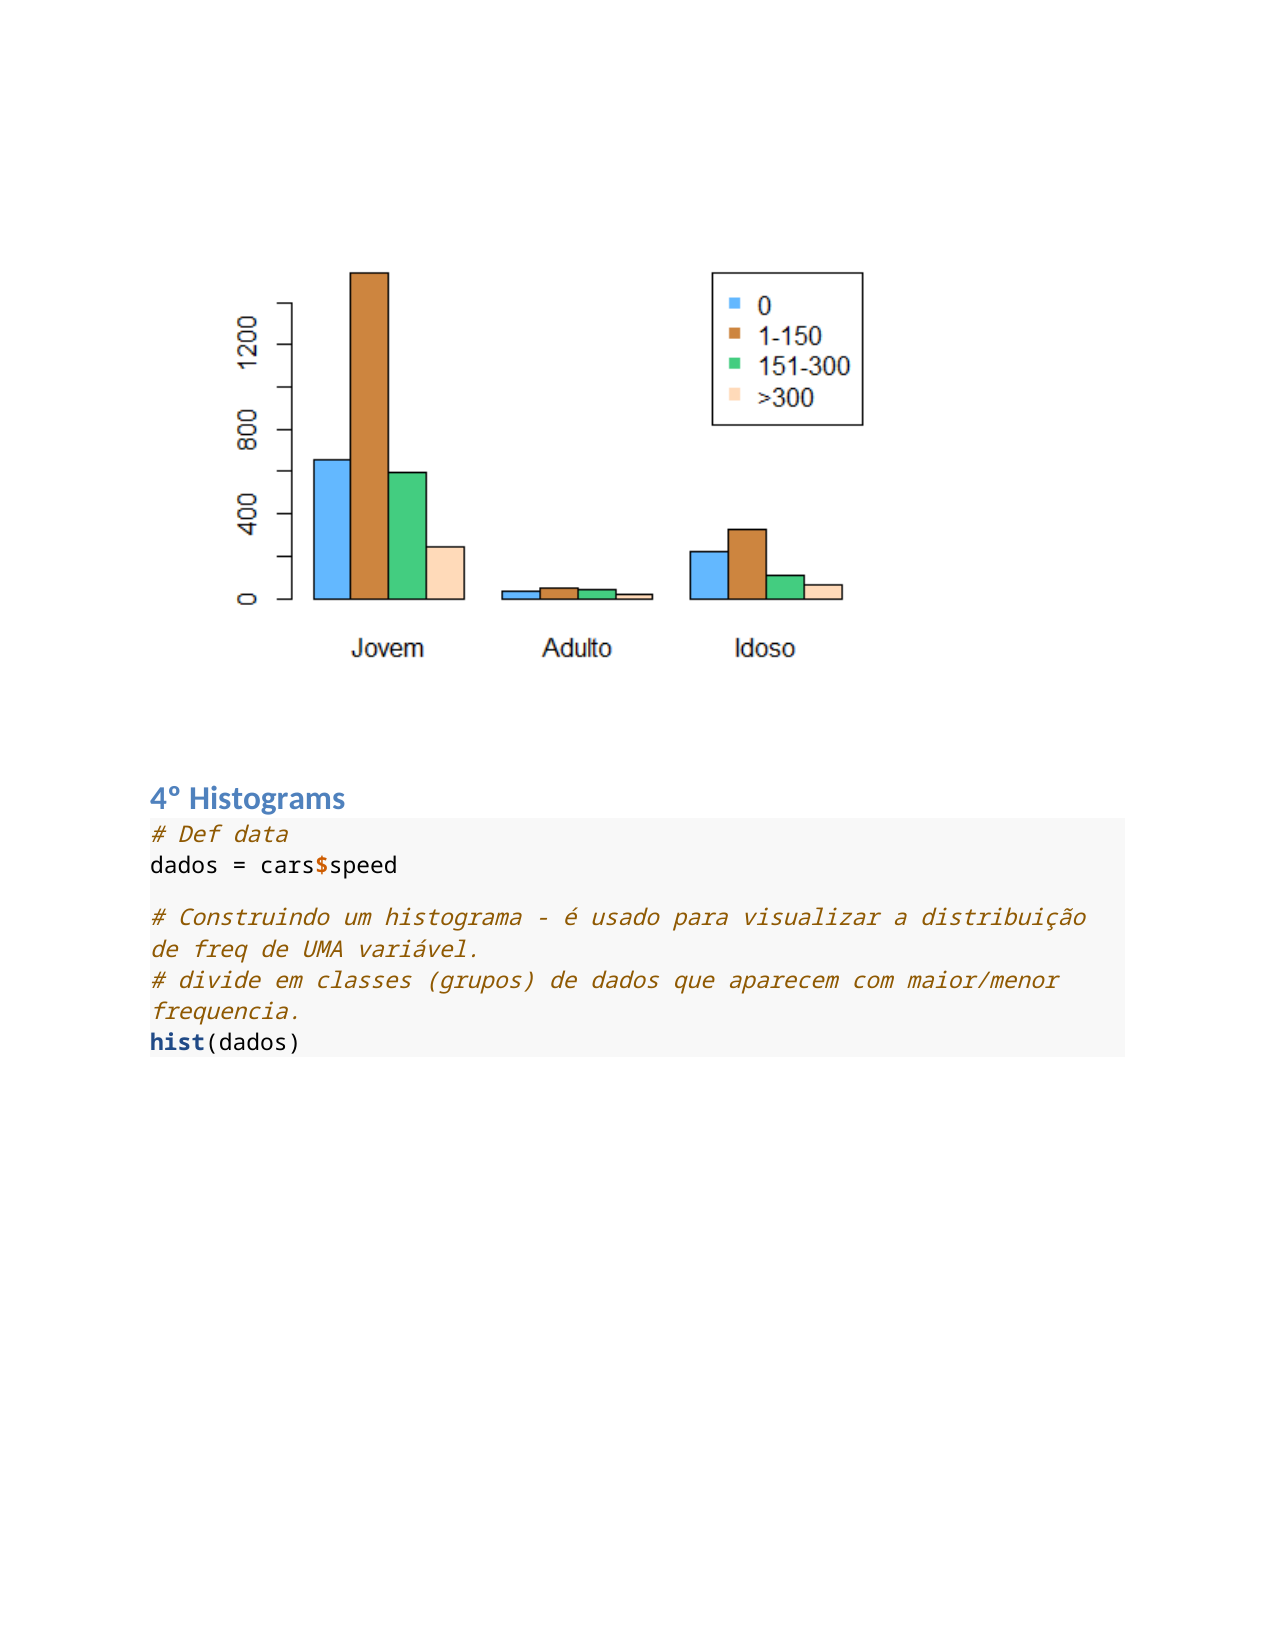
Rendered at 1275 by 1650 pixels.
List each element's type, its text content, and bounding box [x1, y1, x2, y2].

text # Construindo um histograma - é usado para visualizar a distribuição de freq de UMA variável. # divide em classes (grupos) de dados que aparecem com maior/menor frequencia. hist(dados) [150, 901, 1125, 1057]
subtitle 4º Histograms [150, 777, 1125, 818]
text # Def data dados = cars$speed [287, 818, 1125, 880]
picture [168, 150, 927, 757]
